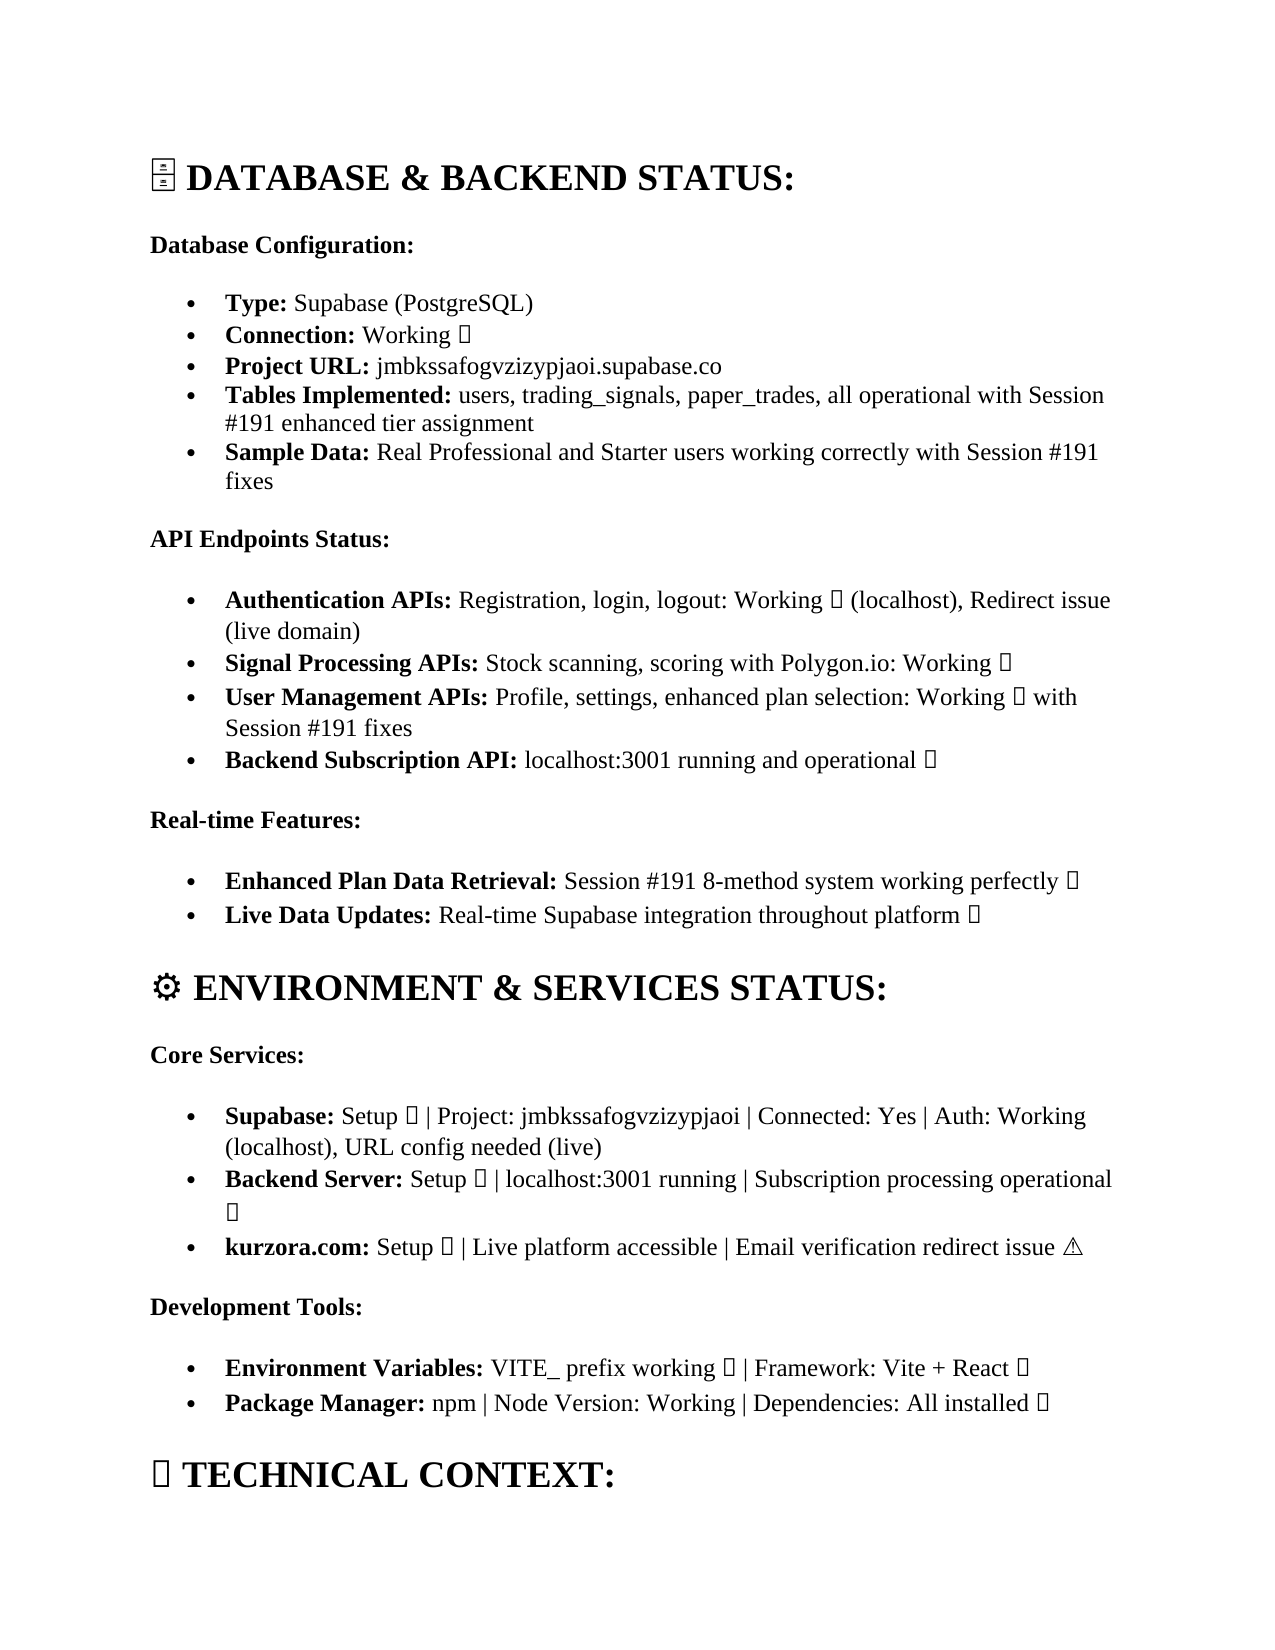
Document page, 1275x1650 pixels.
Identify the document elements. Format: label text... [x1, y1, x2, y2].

list Tables Implemented: users, trading_signals, paper_trades, all operational with Session #191 enhanced tier assignment [187, 380, 1125, 437]
list User Management APIs: Profile, settings, enhanced plan selection: Working ✅ with Session #191 fixes [187, 679, 1125, 741]
text 🐛 TECHNICAL CONTEXT: [150, 1447, 1125, 1498]
list Package Manager: npm | Node Version: Working | Dependencies: All installed ✅ [187, 1384, 1125, 1418]
text Database Configuration: [150, 230, 1125, 259]
list Environment Variables: VITE_ prefix working ✅ | Framework: Vite + React ✅ [187, 1350, 1125, 1384]
text ⚙️ ENVIRONMENT & SERVICES STATUS: [150, 960, 1125, 1011]
text Development Tools: [150, 1292, 1125, 1321]
list Backend Server: Setup ✅ | localhost:3001 running | Subscription processing operational ✅ [187, 1161, 1125, 1229]
list Supabase: Setup ✅ | Project: jmbkssafogvzizypjaoi | Connected: Yes | Auth: Working (localhost), URL config needed (live) [187, 1098, 1125, 1161]
list Type: Supabase (PostgreSQL) [187, 288, 1125, 317]
text 🗄️ DATABASE & BACKEND STATUS: [150, 150, 1125, 201]
list Backend Subscription API: localhost:3001 running and operational ✅ [187, 741, 1125, 776]
text Core Services: [150, 1040, 1125, 1069]
list Project URL: jmbkssafogvzizypjaoi.supabase.co [187, 351, 1125, 380]
text API Endpoints Status: [150, 524, 1125, 553]
list Connection: Working ✅ [187, 317, 1125, 351]
text Real-time Features: [150, 805, 1125, 833]
list Enhanced Plan Data Retrieval: Session #191 8-method system working perfectly ✅ [187, 863, 1125, 897]
list Authentication APIs: Registration, login, logout: Working ✅ (localhost), Redirect issue (live domain) [187, 582, 1125, 644]
list Signal Processing APIs: Stock scanning, scoring with Polygon.io: Working ✅ [187, 644, 1125, 679]
list Sample Data: Real Professional and Starter users working correctly with Session #191 fixes [187, 437, 1125, 495]
list kurzora.com: Setup ✅ | Live platform accessible | Email verification redirect issue ⚠️ [187, 1229, 1125, 1263]
list Live Data Updates: Real-time Supabase integration throughout platform ✅ [187, 897, 1125, 931]
